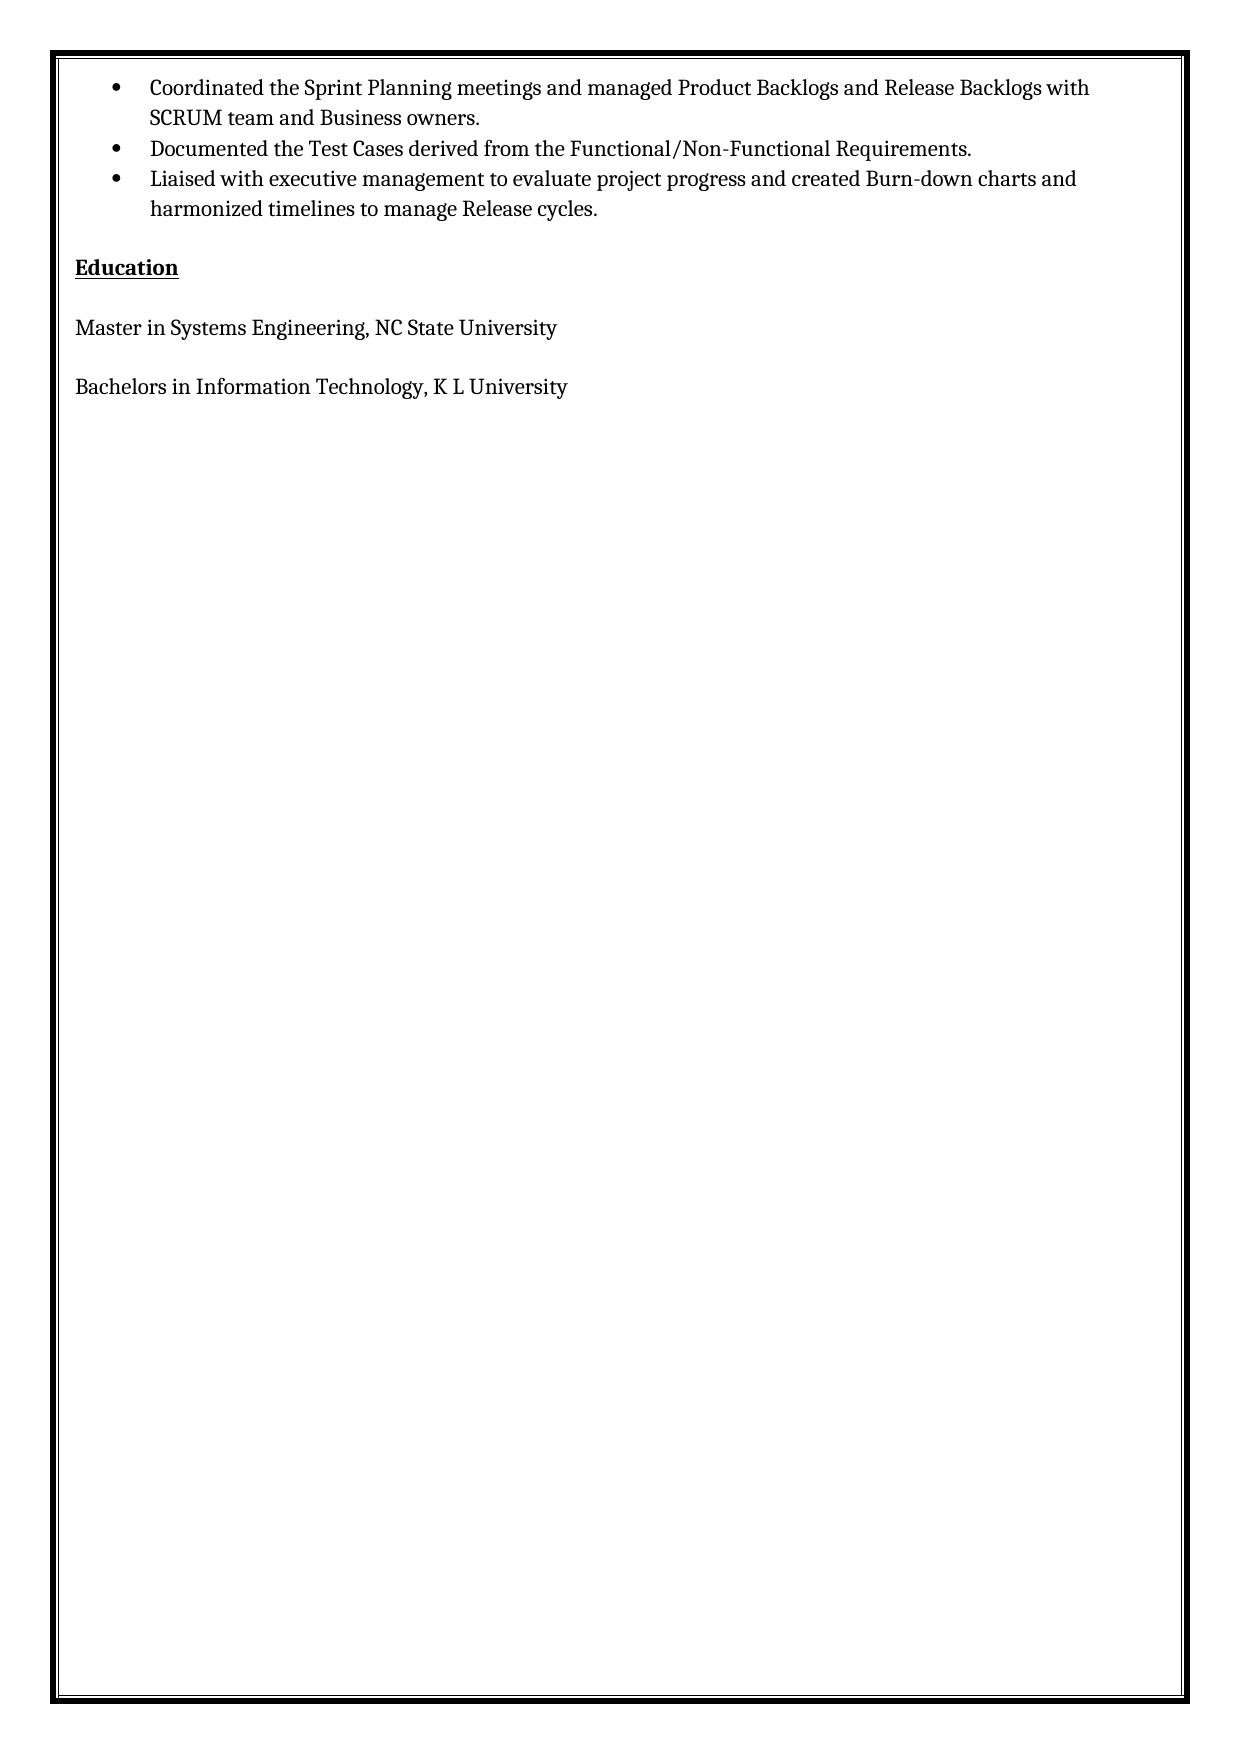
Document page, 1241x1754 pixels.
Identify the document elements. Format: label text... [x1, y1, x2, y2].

text Education [75, 255, 1165, 282]
text Bachelors in Information Technology, K L University [75, 374, 1165, 400]
list Coordinated the Sprint Planning meetings and managed Product Backlogs and Release Backlogs with SCRUM team and Business owners. [112, 75, 1165, 132]
text Master in Systems Engineering, NC State University [75, 314, 1165, 341]
list Documented the Test Cases derived from the Functional/Non-Functional Requirements. [112, 135, 1165, 162]
list Liaised with executive management to evaluate project progress and created Burn-down charts and harmonized timelines to manage Release cycles. [112, 166, 1165, 222]
